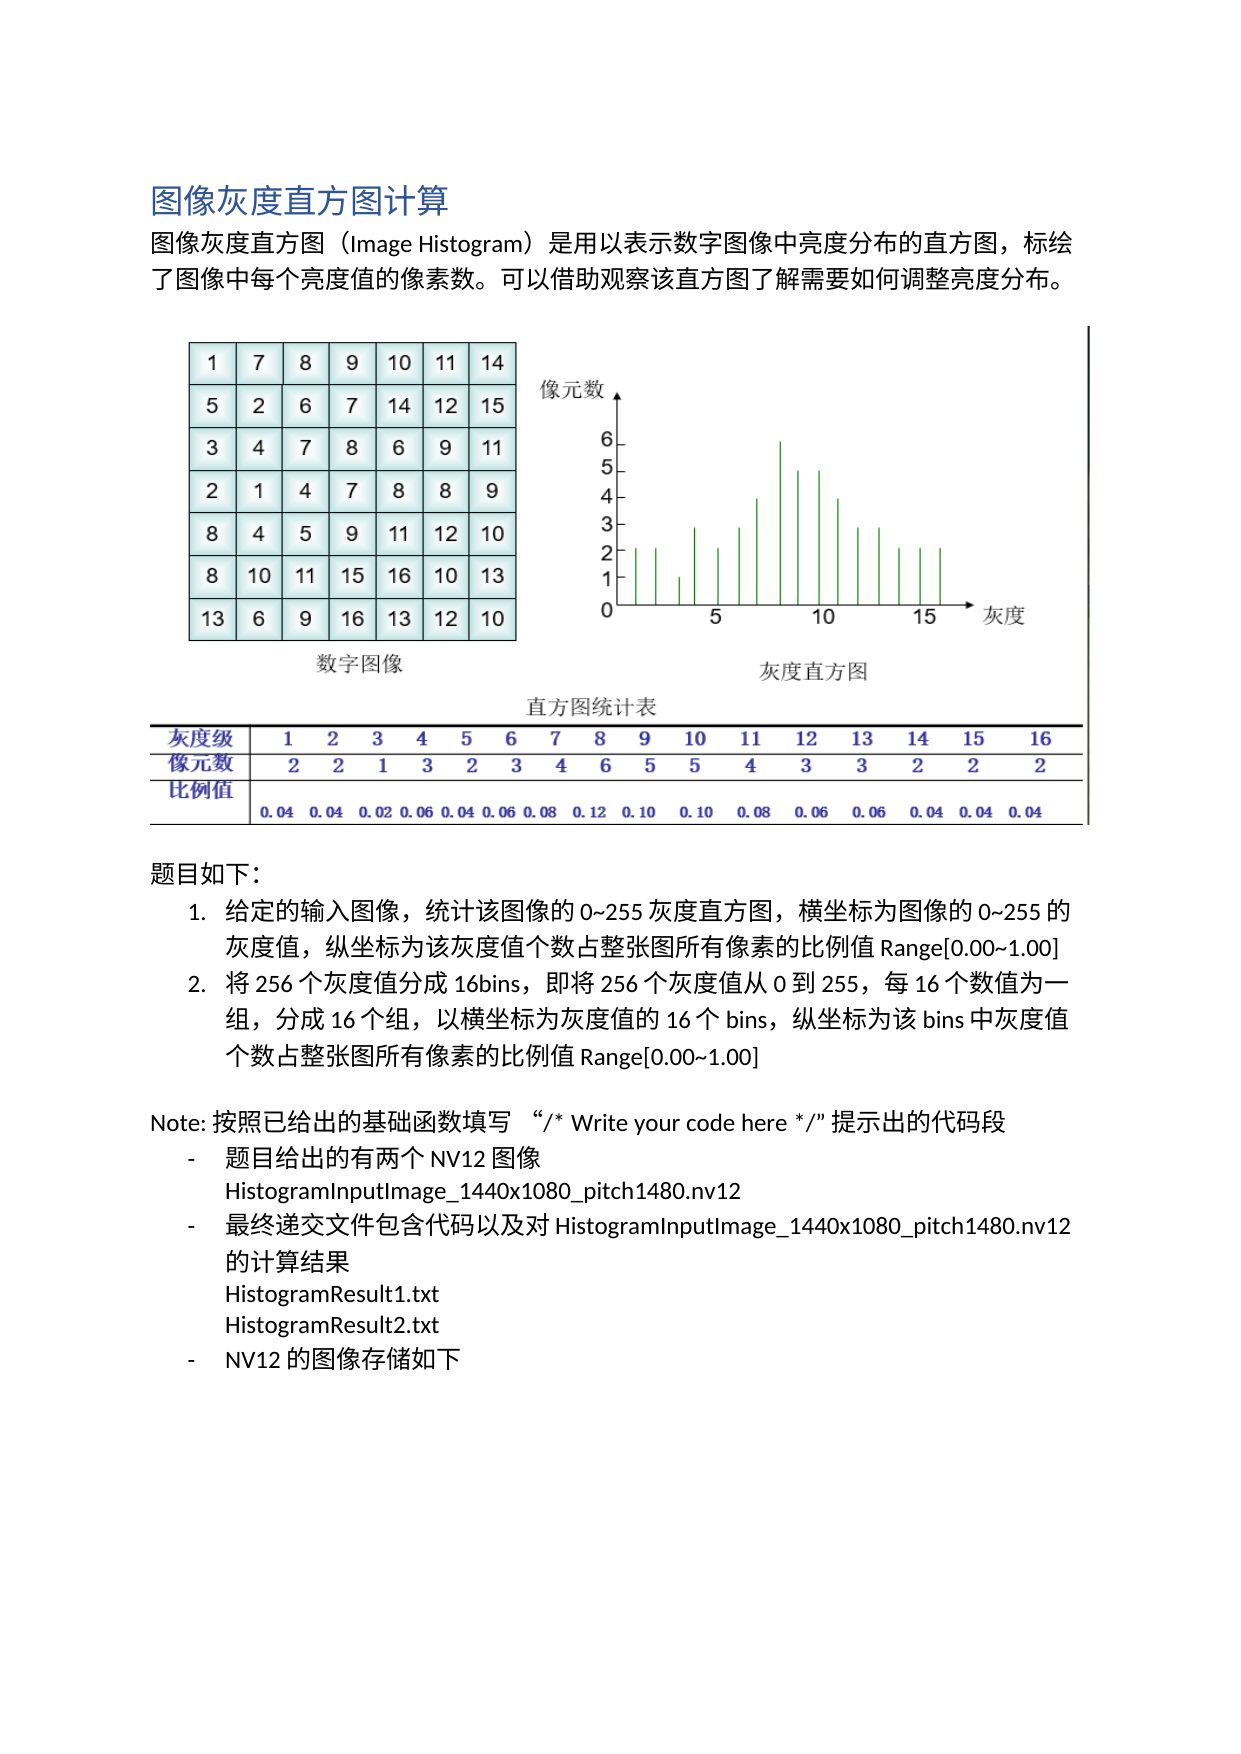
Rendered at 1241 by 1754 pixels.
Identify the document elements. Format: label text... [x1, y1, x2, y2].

picture [150, 326, 1090, 825]
list HistogramInputImage_1440x1080_pitch1480.nv12 [225, 1175, 1090, 1206]
list 将256个灰度值分成16bins，即将256个灰度值从0到255，每16个数值为一组，分成16个组，以横坐标为灰度值的16个bins，纵坐标为该bins中灰度值个数占整张图所有像素的比例值Range[0.00~1.00] [187, 963, 1090, 1072]
list HistogramResult2.txt [225, 1309, 1090, 1339]
list 最终递交文件包含代码以及对HistogramInputImage_1440x1080_pitch1480.nv12的计算结果 [187, 1206, 1090, 1278]
text 图像灰度直方图（Image Histogram）是用以表示数字图像中亮度分布的直方图，标绘了图像中每个亮度值的像素数。可以借助观察该直方图了解需要如何调整亮度分布。 [150, 223, 1090, 296]
list 给定的输入图像，统计该图像的0~255灰度直方图，横坐标为图像的0~255的灰度值，纵坐标为该灰度值个数占整张图所有像素的比例值Range[0.00~1.00] [187, 891, 1090, 963]
list NV12的图像存储如下 [187, 1339, 1090, 1376]
subtitle 图像灰度直方图计算 [150, 175, 1090, 223]
text Note: 按照已给出的基础函数填写 “/* Write your code here */” 提示出的代码段 [150, 1103, 1090, 1139]
list 题目给出的有两个NV12图像 [187, 1139, 1090, 1175]
text 题目如下： [150, 855, 1090, 891]
list HistogramResult1.txt [225, 1278, 1090, 1309]
